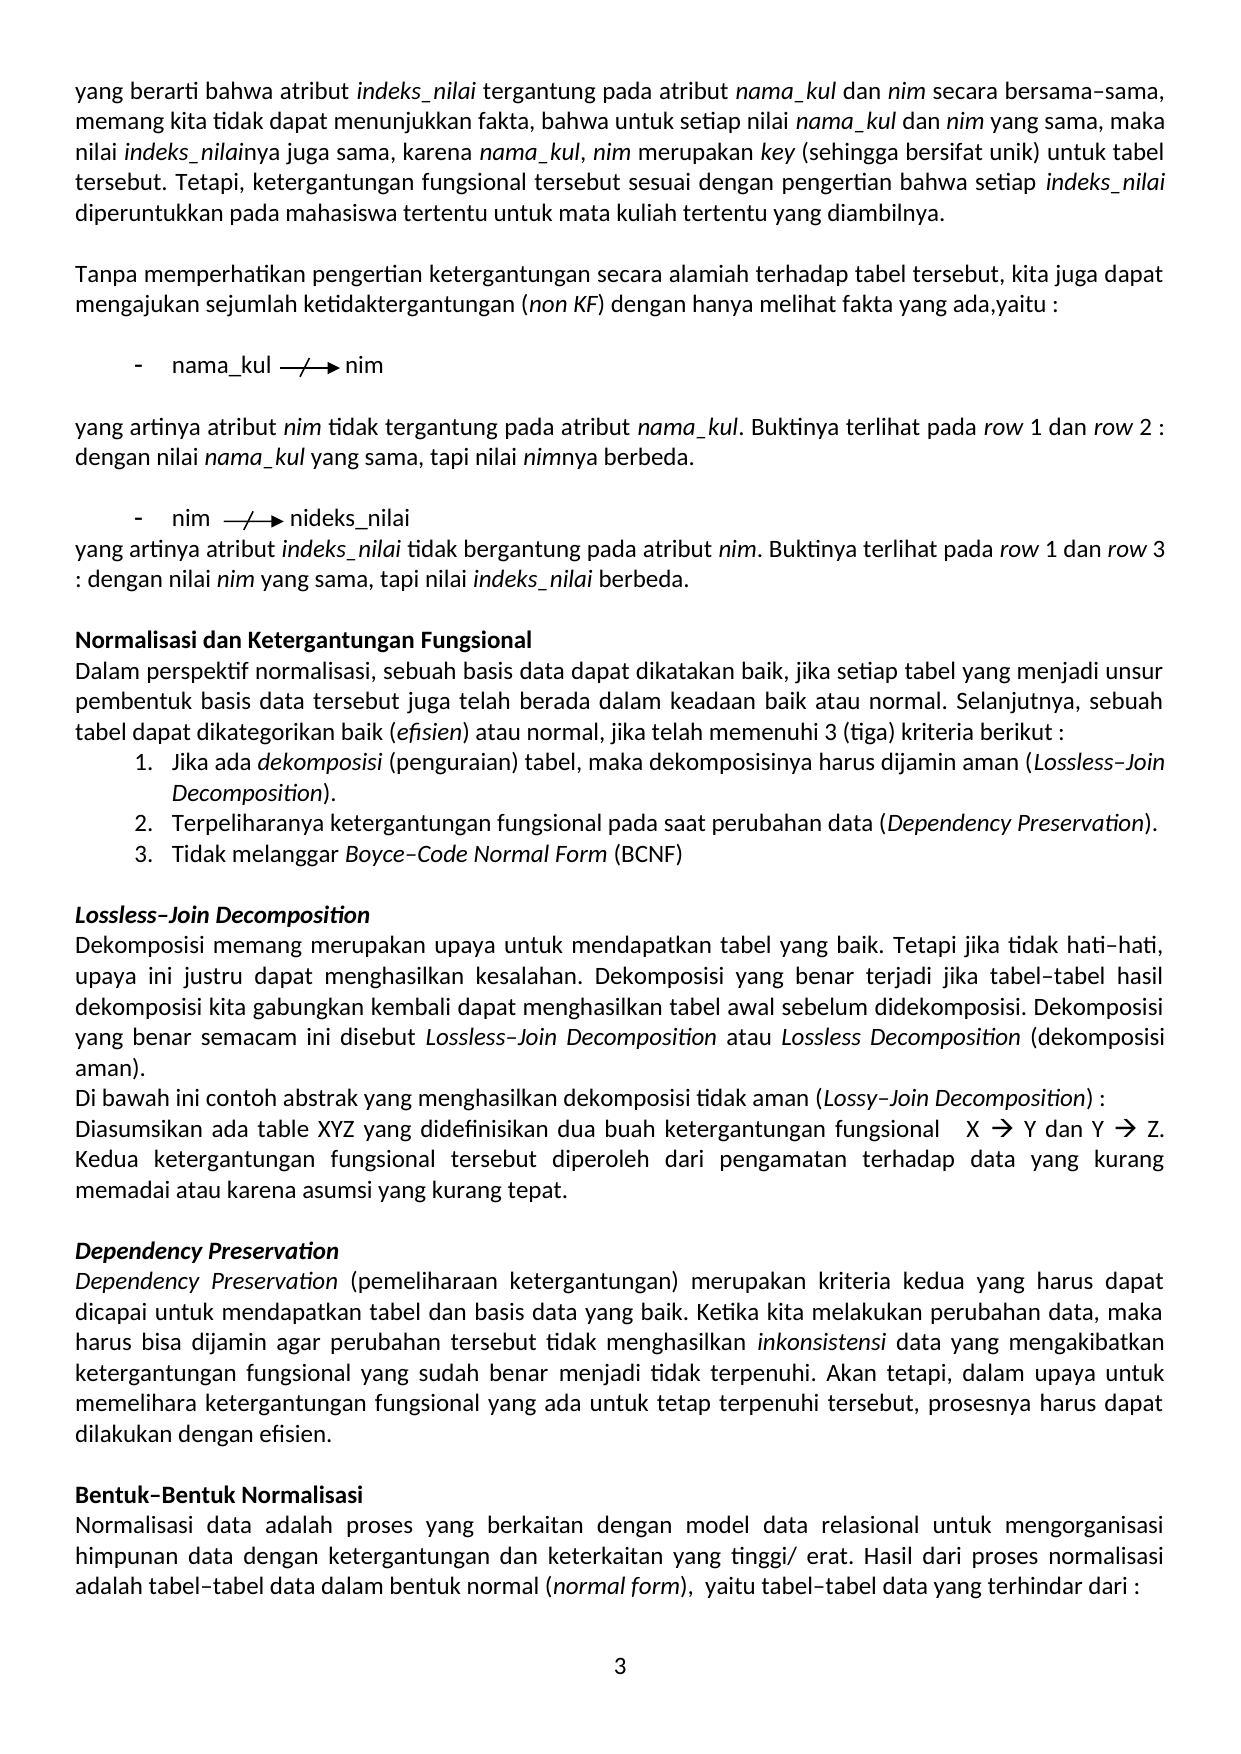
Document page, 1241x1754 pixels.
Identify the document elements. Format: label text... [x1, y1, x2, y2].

text Lossless–Join Decomposition [75, 899, 1165, 929]
text yang artinya atribut nim tidak tergantung pada atribut nama_kul. Buktinya terlihat pada row 1 dan row 2 : dengan nilai nama_kul yang sama, tapi nilai nimnya berbeda. [75, 411, 1165, 472]
text Dependency Preservation [75, 1235, 1165, 1265]
text Bentuk–Bentuk Normalisasi [75, 1479, 1165, 1509]
list nim nideks_nilai [134, 502, 1165, 533]
text Tanpa memperhatikan pengertian ketergantungan secara alamiah terhadap tabel tersebut, kita juga dapat mengajukan sejumlah ketidaktergantungan (non KF) dengan hanya melihat fakta yang ada,yaitu : [75, 258, 1165, 319]
list Jika ada dekomposisi (penguraian) tabel, maka dekomposisinya harus dijamin aman (Lossless–Join Decomposition). [134, 746, 1165, 807]
text Diasumsikan ada table XYZ yang didefinisikan dua buah ketergantungan fungsional X Y dan Y Z. Kedua ketergantungan fungsional tersebut diperoleh dari pengamatan terhadap data yang kurang memadai atau karena asumsi yang kurang tepat. [75, 1113, 1165, 1204]
list nama_kul nim [134, 350, 1165, 380]
text yang berarti bahwa atribut indeks_nilai tergantung pada atribut nama_kul dan nim secara bersama–sama, memang kita tidak dapat menunjukkan fakta, bahwa untuk setiap nilai nama_kul dan nim yang sama, maka nilai indeks_nilainya juga sama, karena nama_kul, nim merupakan key (sehingga bersifat unik) untuk tabel tersebut. Tetapi, ketergantungan fungsional tersebut sesuai dengan pengertian bahwa setiap indeks_nilai diperuntukkan pada mahasiswa tertentu untuk mata kuliah tertentu yang diambilnya. [75, 75, 1165, 228]
text Dalam perspektif normalisasi, sebuah basis data dapat dikatakan baik, jika setiap tabel yang menjadi unsur pembentuk basis data tersebut juga telah berada dalam keadaan baik atau normal. Selanjutnya, sebuah tabel dapat dikategorikan baik (efisien) atau normal, jika telah memenuhi 3 (tiga) kriteria berikut : [75, 655, 1165, 746]
text yang artinya atribut indeks_nilai tidak bergantung pada atribut nim. Buktinya terlihat pada row 1 dan row 3 : dengan nilai nim yang sama, tapi nilai indeks_nilai berbeda. [75, 533, 1165, 594]
list Tidak melanggar Boyce–Code Normal Form (BCNF) [134, 838, 1165, 868]
text Dekomposisi memang merupakan upaya untuk mendapatkan tabel yang baik. Tetapi jika tidak hati–hati, upaya ini justru dapat menghasilkan kesalahan. Dekomposisi yang benar terjadi jika tabel–tabel hasil dekomposisi kita gabungkan kembali dapat menghasilkan tabel awal sebelum didekomposisi. Dekomposisi yang benar semacam ini disebut Lossless–Join Decomposition atau Lossless Decomposition (dekomposisi aman). [75, 929, 1165, 1082]
text Di bawah ini contoh abstrak yang menghasilkan dekomposisi tidak aman (Lossy–Join Decomposition) : [75, 1082, 1165, 1113]
text Normalisasi data adalah proses yang berkaitan dengan model data relasional untuk mengorganisasi himpunan data dengan ketergantungan dan keterkaitan yang tinggi/ erat. Hasil dari proses normalisasi adalah tabel–tabel data dalam bentuk normal (normal form), yaitu tabel–tabel data yang terhindar dari : [75, 1509, 1165, 1601]
list Terpeliharanya ketergantungan fungsional pada saat perubahan data (Dependency Preservation). [134, 807, 1165, 838]
text Normalisasi dan Ketergantungan Fungsional [75, 624, 1165, 655]
text Dependency Preservation (pemeliharaan ketergantungan) merupakan kriteria kedua yang harus dapat dicapai untuk mendapatkan tabel dan basis data yang baik. Ketika kita melakukan perubahan data, maka harus bisa dijamin agar perubahan tersebut tidak menghasilkan inkonsistensi data yang mengakibatkan ketergantungan fungsional yang sudah benar menjadi tidak terpenuhi. Akan tetapi, dalam upaya untuk memelihara ketergantungan fungsional yang ada untuk tetap terpenuhi tersebut, prosesnya harus dapat dilakukan dengan efisien. [75, 1265, 1165, 1448]
